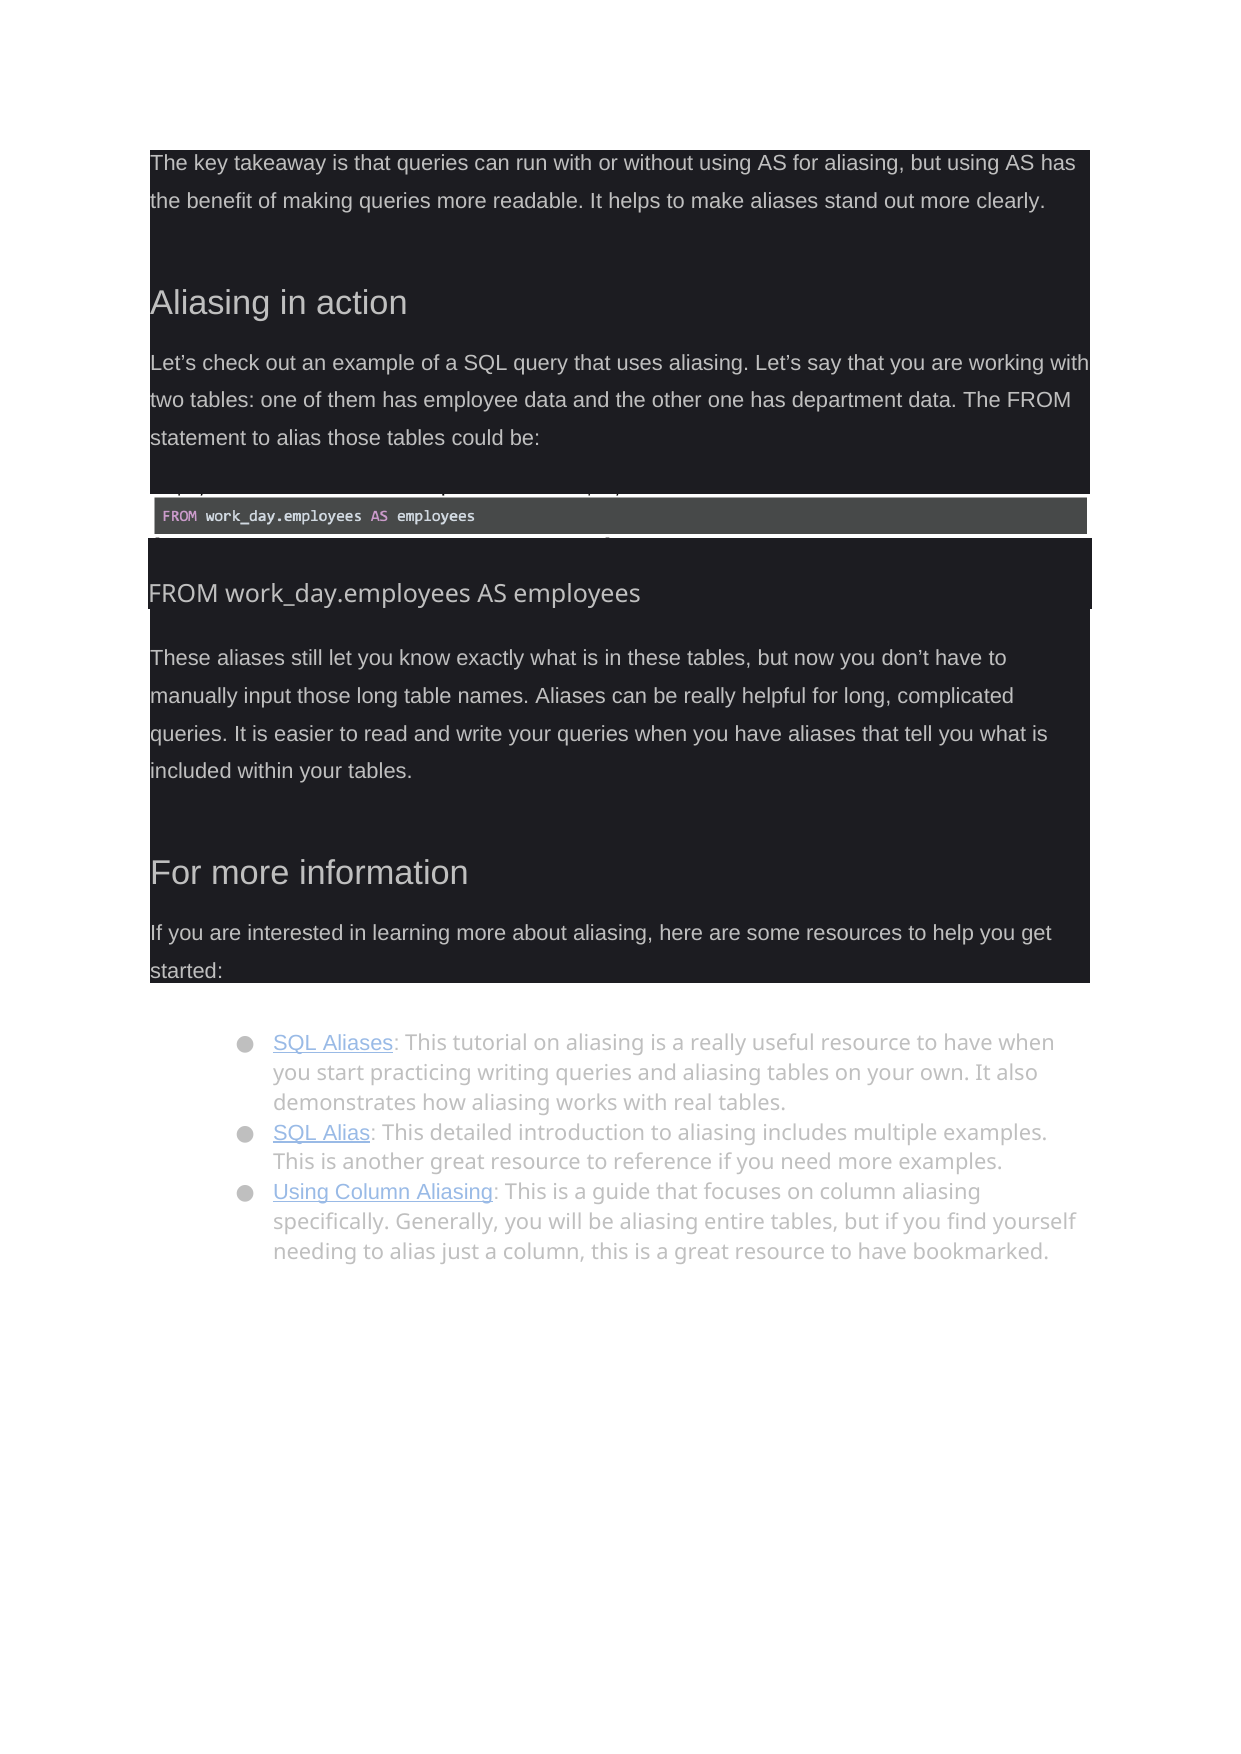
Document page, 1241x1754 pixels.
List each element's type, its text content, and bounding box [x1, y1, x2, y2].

subtitle For more information [150, 852, 1090, 892]
list Using Column Aliasing: This is a guide that focuses on column aliasing specifically. Generally, you will be aliasing entire tables, but if you find yourself needing to alias just a column, this is a great resource to have bookmarked. [235, 1176, 1090, 1265]
text Let’s check out an example of a SQL query that uses aliasing. Let’s say that you are working with two tables: one of them has employee data and the other one has department data. The FROM statement to alias those tables could be: [150, 349, 1090, 450]
subtitle Aliasing in action [150, 282, 1090, 321]
list SQL Aliases: This tutorial on aliasing is a really useful resource to have when you start practicing writing queries and aliasing tables on your own. It also demonstrates how aliasing works with real tables. [235, 1027, 1090, 1116]
picture [150, 494, 1091, 538]
text If you are interested in learning more about aliasing, here are some resources to help you get started: [150, 920, 1090, 983]
text FROM work_day.employees AS employees [148, 576, 1092, 609]
list SQL Alias: This detailed introduction to aliasing includes multiple examples. This is another great resource to reference if you need more examples. [235, 1116, 1090, 1176]
text These aliases still let you know exactly what is in these tables, but now you don’t have to manually input those long table names. Aliases can be really helpful for long, complicated queries. It is easier to read and write your queries when you have aliases that tell you what is included within your tables. [150, 645, 1090, 784]
text The key takeaway is that queries can run with or without using AS for aliasing, but using AS has the benefit of making queries more readable. It helps to make aliases stand out more clearly. [150, 150, 1090, 213]
